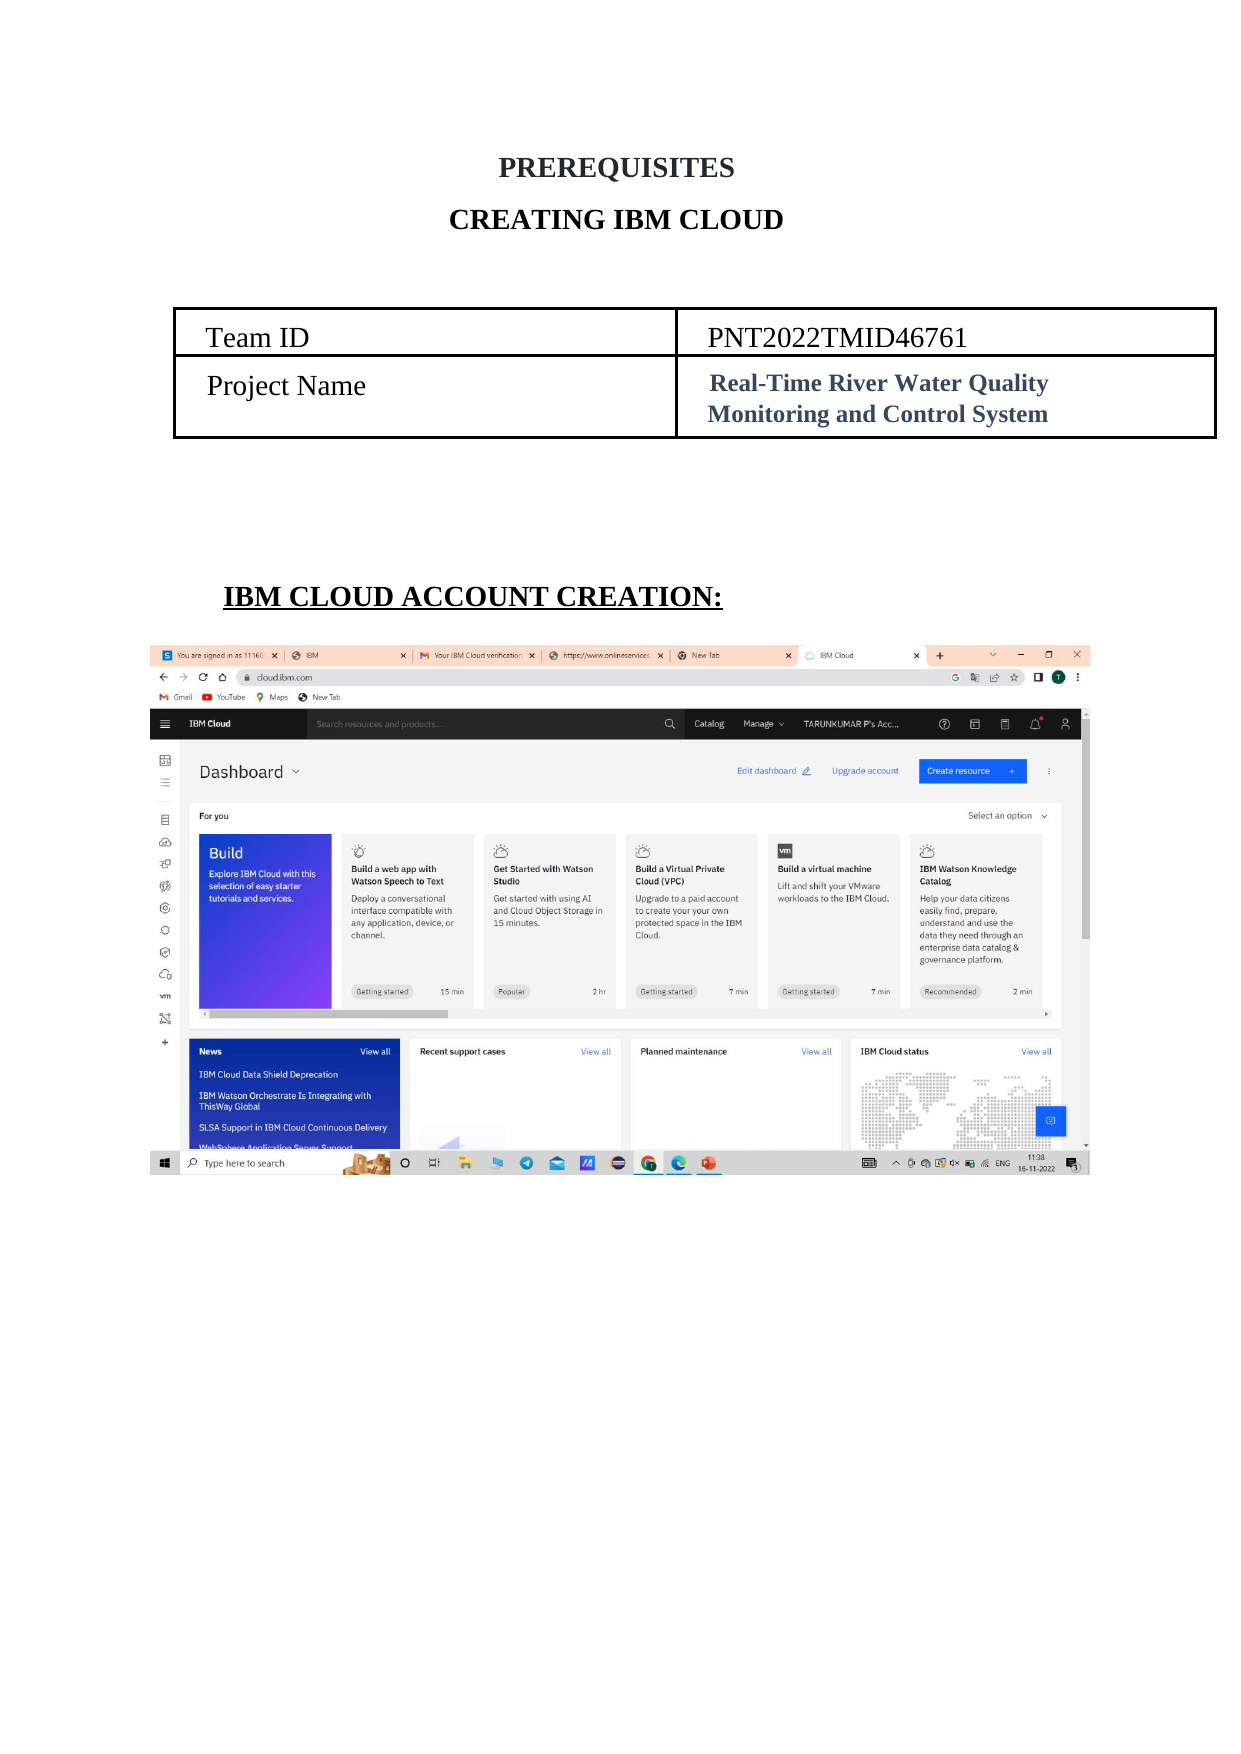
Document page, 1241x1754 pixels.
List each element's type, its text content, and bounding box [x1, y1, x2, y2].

text IBM CLOUD ACCOUNT CREATION: [223, 579, 1090, 612]
table_header PNT2022TMID46761 [678, 310, 1214, 354]
table_cell Real-Time River Water Quality Monitoring and Control System [678, 357, 1214, 436]
table_cell Project Name [176, 357, 675, 436]
text CREATING IBM CLOUD [150, 202, 1083, 236]
text PREREQUISITES [150, 150, 1083, 183]
table_header Team ID [176, 310, 675, 354]
picture [150, 645, 1091, 1175]
